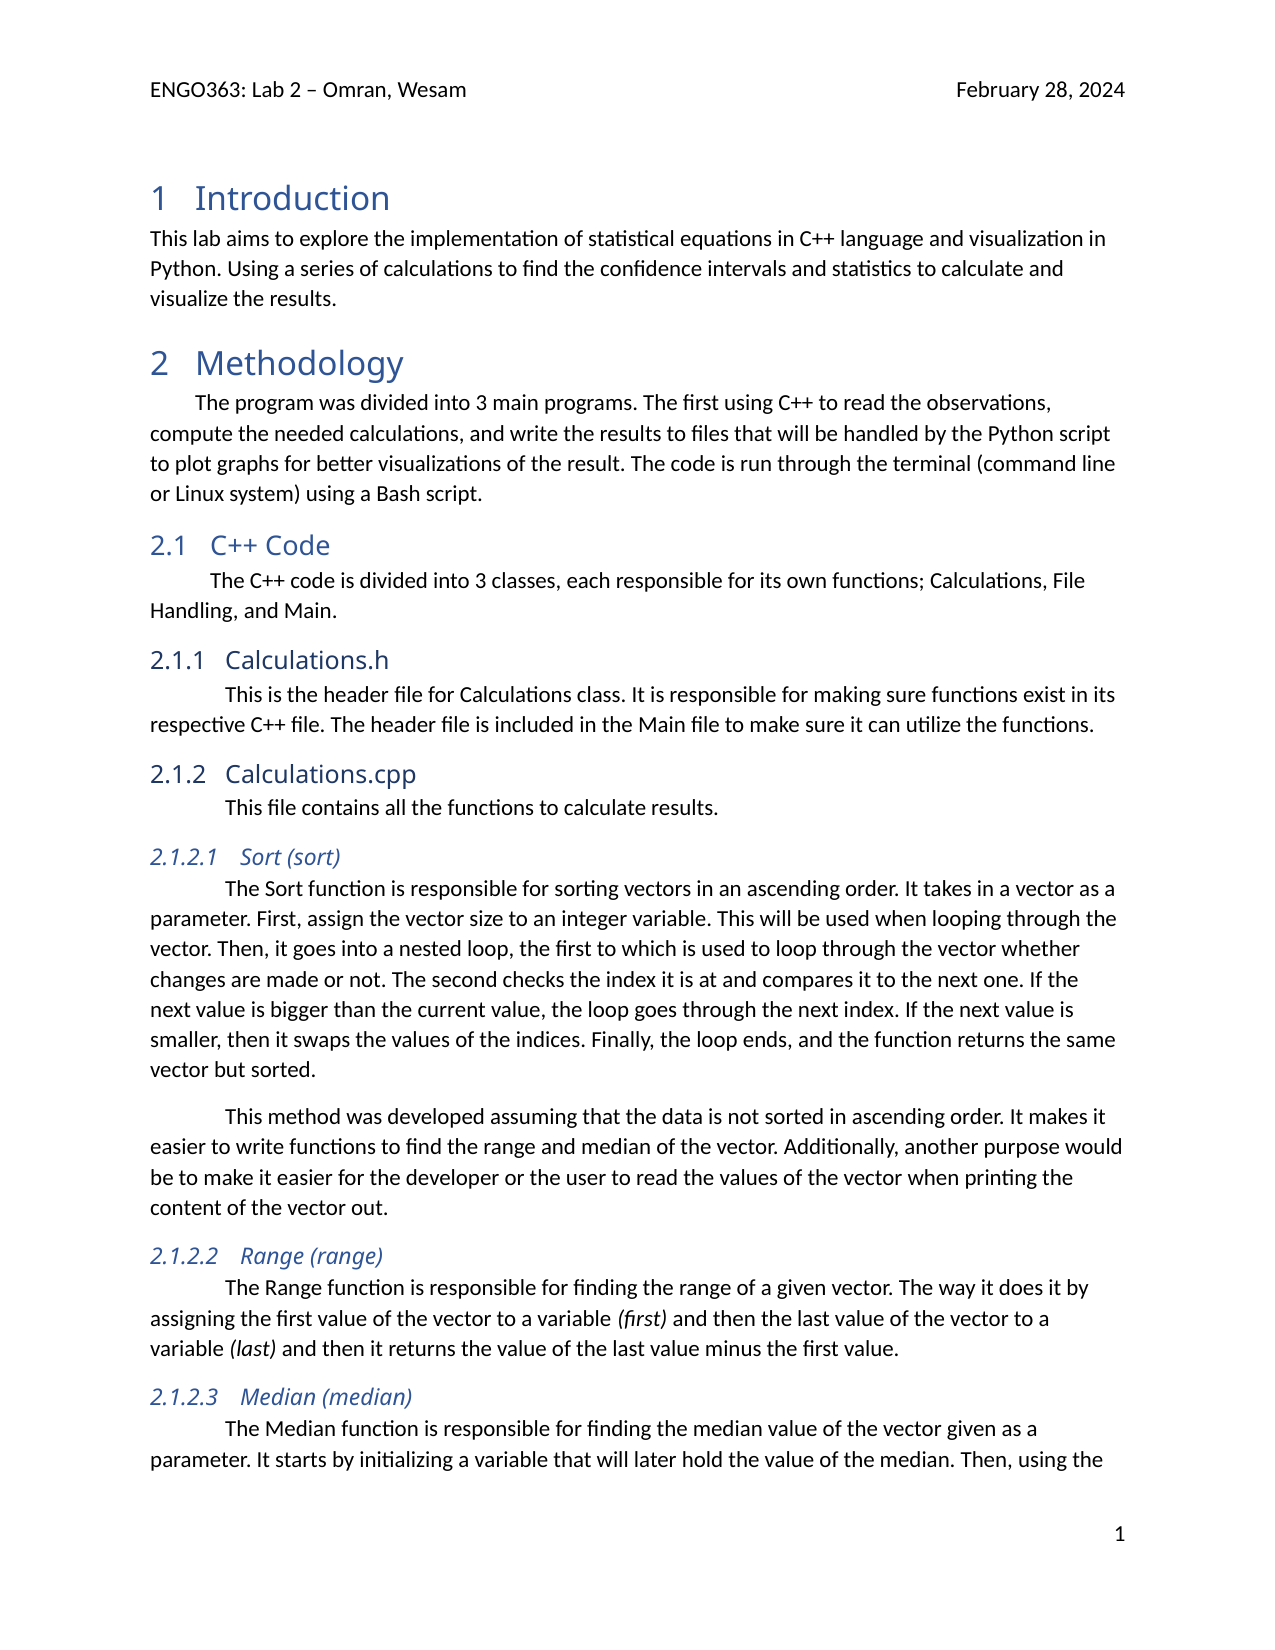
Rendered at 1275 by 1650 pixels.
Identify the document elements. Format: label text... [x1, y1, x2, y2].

text This file contains all the functions to calculate results. [225, 793, 1125, 822]
subtitle Range (range) [150, 1240, 1125, 1271]
text The Range function is responsible for finding the range of a given vector. The way it does it by assigning the first value of the vector to a variable (first) and then the last value of the vector to a variable (last) and then it returns the value of the last value minus the first value. [150, 1273, 1125, 1362]
subtitle Calculations.h [150, 643, 1125, 677]
text This lab aims to explore the implementation of statistical equations in C++ language and visualization in Python. Using a series of calculations to find the confidence intervals and statistics to calculate and visualize the results. [150, 224, 1125, 312]
text The Sort function is responsible for sorting vectors in an ascending order. It takes in a vector as a parameter. First, assign the vector size to an integer variable. This will be used when looping through the vector. Then, it goes into a nested loop, the first to which is used to loop through the vector whether changes are made or not. The second checks the index it is at and compares it to the next one. If the next value is bigger than the current value, the loop goes through the next index. If the next value is smaller, then it swaps the values of the indices. Finally, the loop ends, and the function returns the same vector but sorted. [150, 874, 1125, 1083]
text The program was divided into 3 main programs. The first using C++ to read the observations, compute the needed calculations, and write the results to files that will be handled by the Python script to plot graphs for better visualizations of the result. The code is run through the terminal (command line or Linux system) using a Bash script. [150, 388, 1125, 507]
text This is the header file for Calculations class. It is responsible for making sure functions exist in its respective C++ file. The header file is included in the Main file to make sure it can utilize the functions. [150, 680, 1125, 738]
subtitle Median (median) [150, 1381, 1125, 1412]
subtitle Calculations.cpp [150, 757, 1125, 791]
subtitle C++ Code [150, 526, 1125, 563]
subtitle Introduction [150, 175, 1125, 220]
text This method was developed assuming that the data is not sorted in ascending order. It makes it easier to write functions to find the range and median of the vector. Additionally, another purpose would be to make it easier for the developer or the user to read the values of the vector when printing the content of the vector out. [150, 1102, 1125, 1221]
text The C++ code is divided into 3 classes, each responsible for its own functions; Calculations, File Handling, and Main. [150, 566, 1125, 624]
subtitle Methodology [150, 339, 1125, 385]
subtitle Sort (sort) [150, 840, 1125, 872]
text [150, 1414, 1125, 1473]
